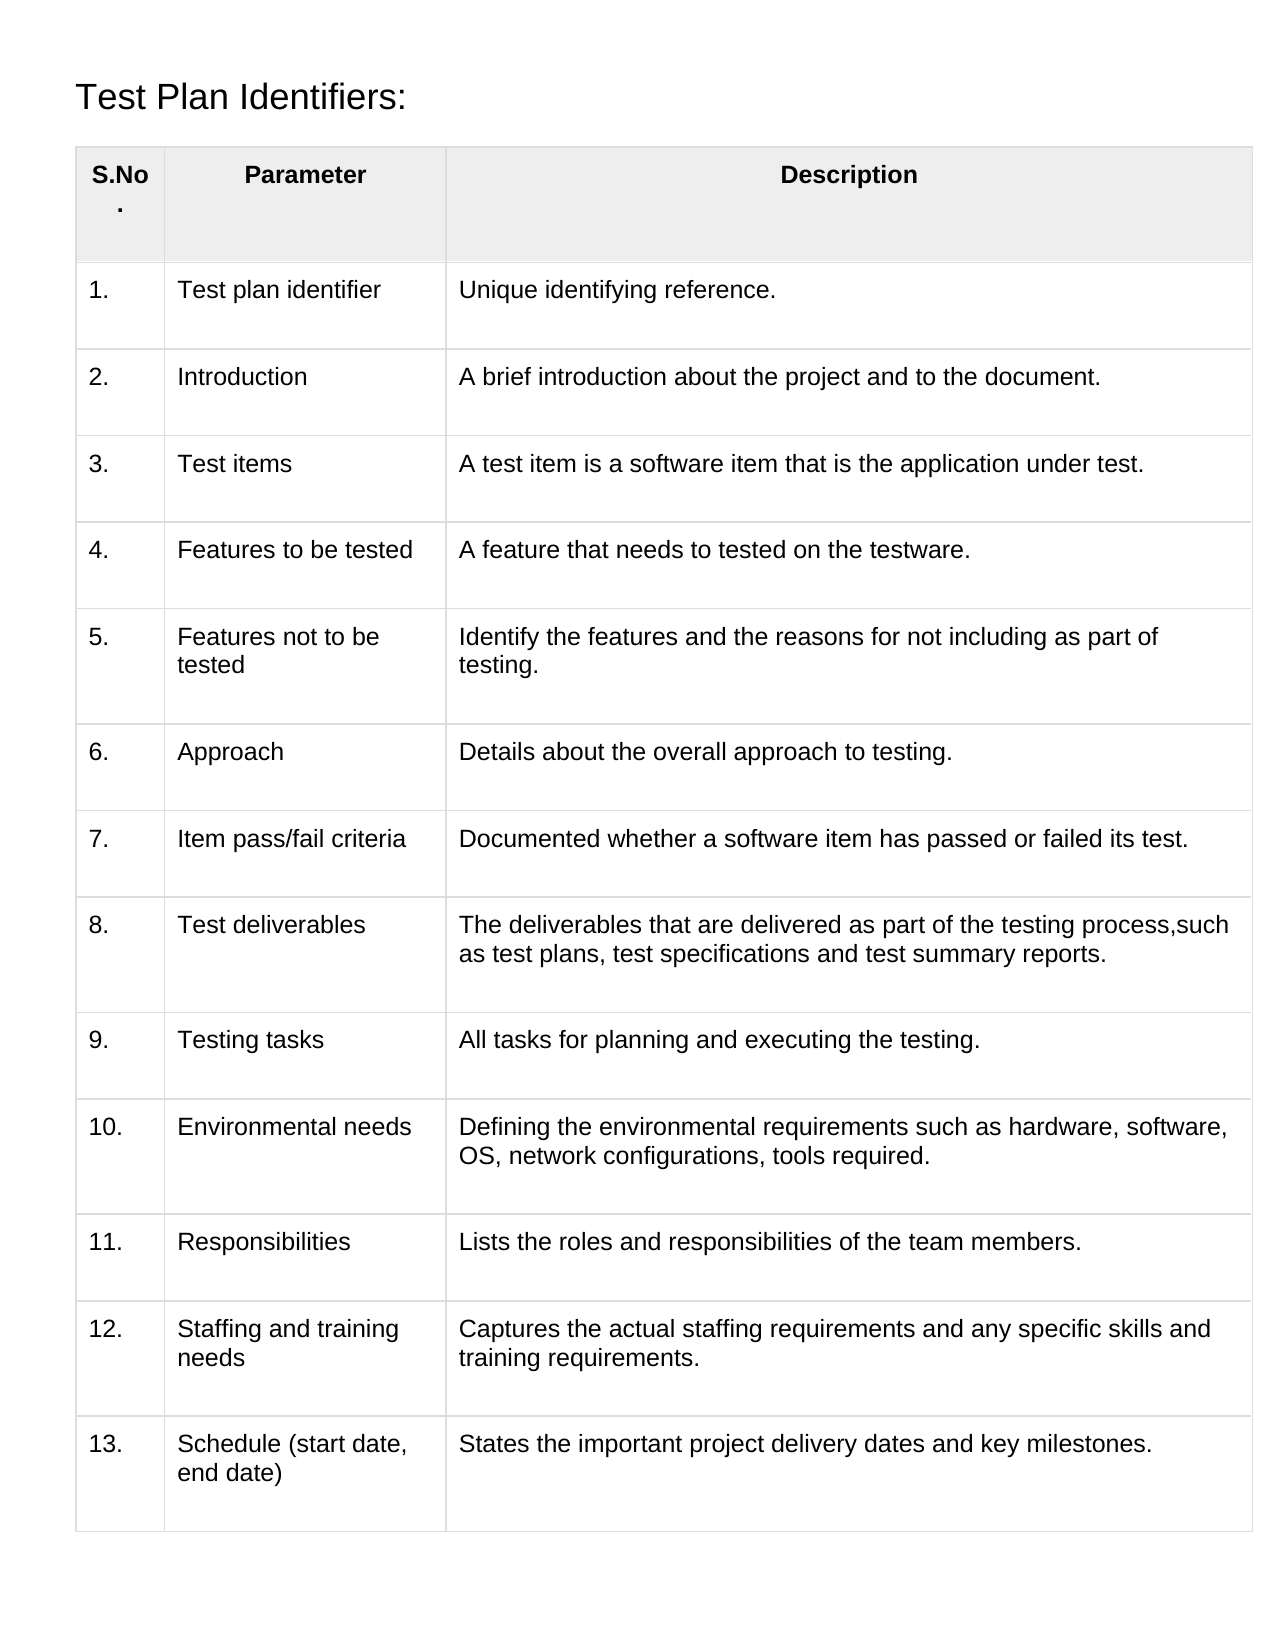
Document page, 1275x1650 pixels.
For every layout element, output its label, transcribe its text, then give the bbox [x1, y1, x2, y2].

table_cell Testing tasks [165, 1013, 445, 1098]
table_cell 4. [77, 523, 164, 608]
table_header S.No. [77, 148, 164, 261]
table_cell 5. [77, 609, 164, 723]
table_cell 1. [77, 263, 164, 348]
table_cell 7. [77, 811, 164, 896]
table_cell Features not to be tested [165, 609, 445, 723]
table_cell The deliverables that are delivered as part of the testing process,such as test plans, test specifications and test summary reports. [447, 896, 1252, 1011]
table_cell 10. [77, 1100, 164, 1213]
table_cell 13. [77, 1417, 164, 1531]
table_cell 9. [77, 1013, 164, 1098]
table_header Parameter [165, 148, 445, 261]
table_cell A brief introduction about the project and to the document. [447, 348, 1252, 434]
table_cell Captures the actual staffing requirements and any specific skills and training requirements. [447, 1300, 1252, 1415]
table_cell States the important project delivery dates and key milestones. [447, 1415, 1252, 1531]
table_cell Defining the environmental requirements such as hardware, software, OS, network configurations, tools required. [447, 1098, 1252, 1213]
table_cell Documented whether a software item has passed or failed its test. [447, 810, 1252, 896]
table_cell Unique identifying reference. [447, 261, 1252, 348]
text Test Plan Identifiers: [75, 75, 1200, 117]
table_cell 11. [77, 1215, 164, 1300]
table_cell Staffing and training needs [165, 1302, 445, 1415]
table_cell 6. [77, 725, 164, 809]
table_cell Identify the features and the reasons for not including as part of testing. [447, 608, 1252, 723]
table_cell All tasks for planning and executing the testing. [447, 1011, 1252, 1098]
table_cell Item pass/fail criteria [165, 811, 445, 896]
table_cell 8. [77, 898, 164, 1011]
table_cell 2. [77, 350, 164, 434]
table_cell Features to be tested [165, 523, 445, 608]
table_cell A test item is a software item that is the application under test. [447, 435, 1252, 521]
table_cell Schedule (start date, end date) [165, 1417, 445, 1531]
table_cell A feature that needs to tested on the testware. [447, 521, 1252, 608]
table_cell Test deliverables [165, 898, 445, 1011]
table_cell Environmental needs [165, 1100, 445, 1213]
table_header Description [447, 148, 1252, 261]
table_cell Approach [165, 725, 445, 809]
table_cell 3. [77, 436, 164, 521]
table_cell Test plan identifier [165, 263, 445, 348]
table_cell Responsibilities [165, 1215, 445, 1300]
table_cell 12. [77, 1302, 164, 1415]
table_cell Introduction [165, 350, 445, 434]
table_cell Lists the roles and responsibilities of the team members. [447, 1213, 1252, 1300]
table_cell Details about the overall approach to testing. [447, 723, 1252, 809]
table_cell Test items [165, 436, 445, 521]
